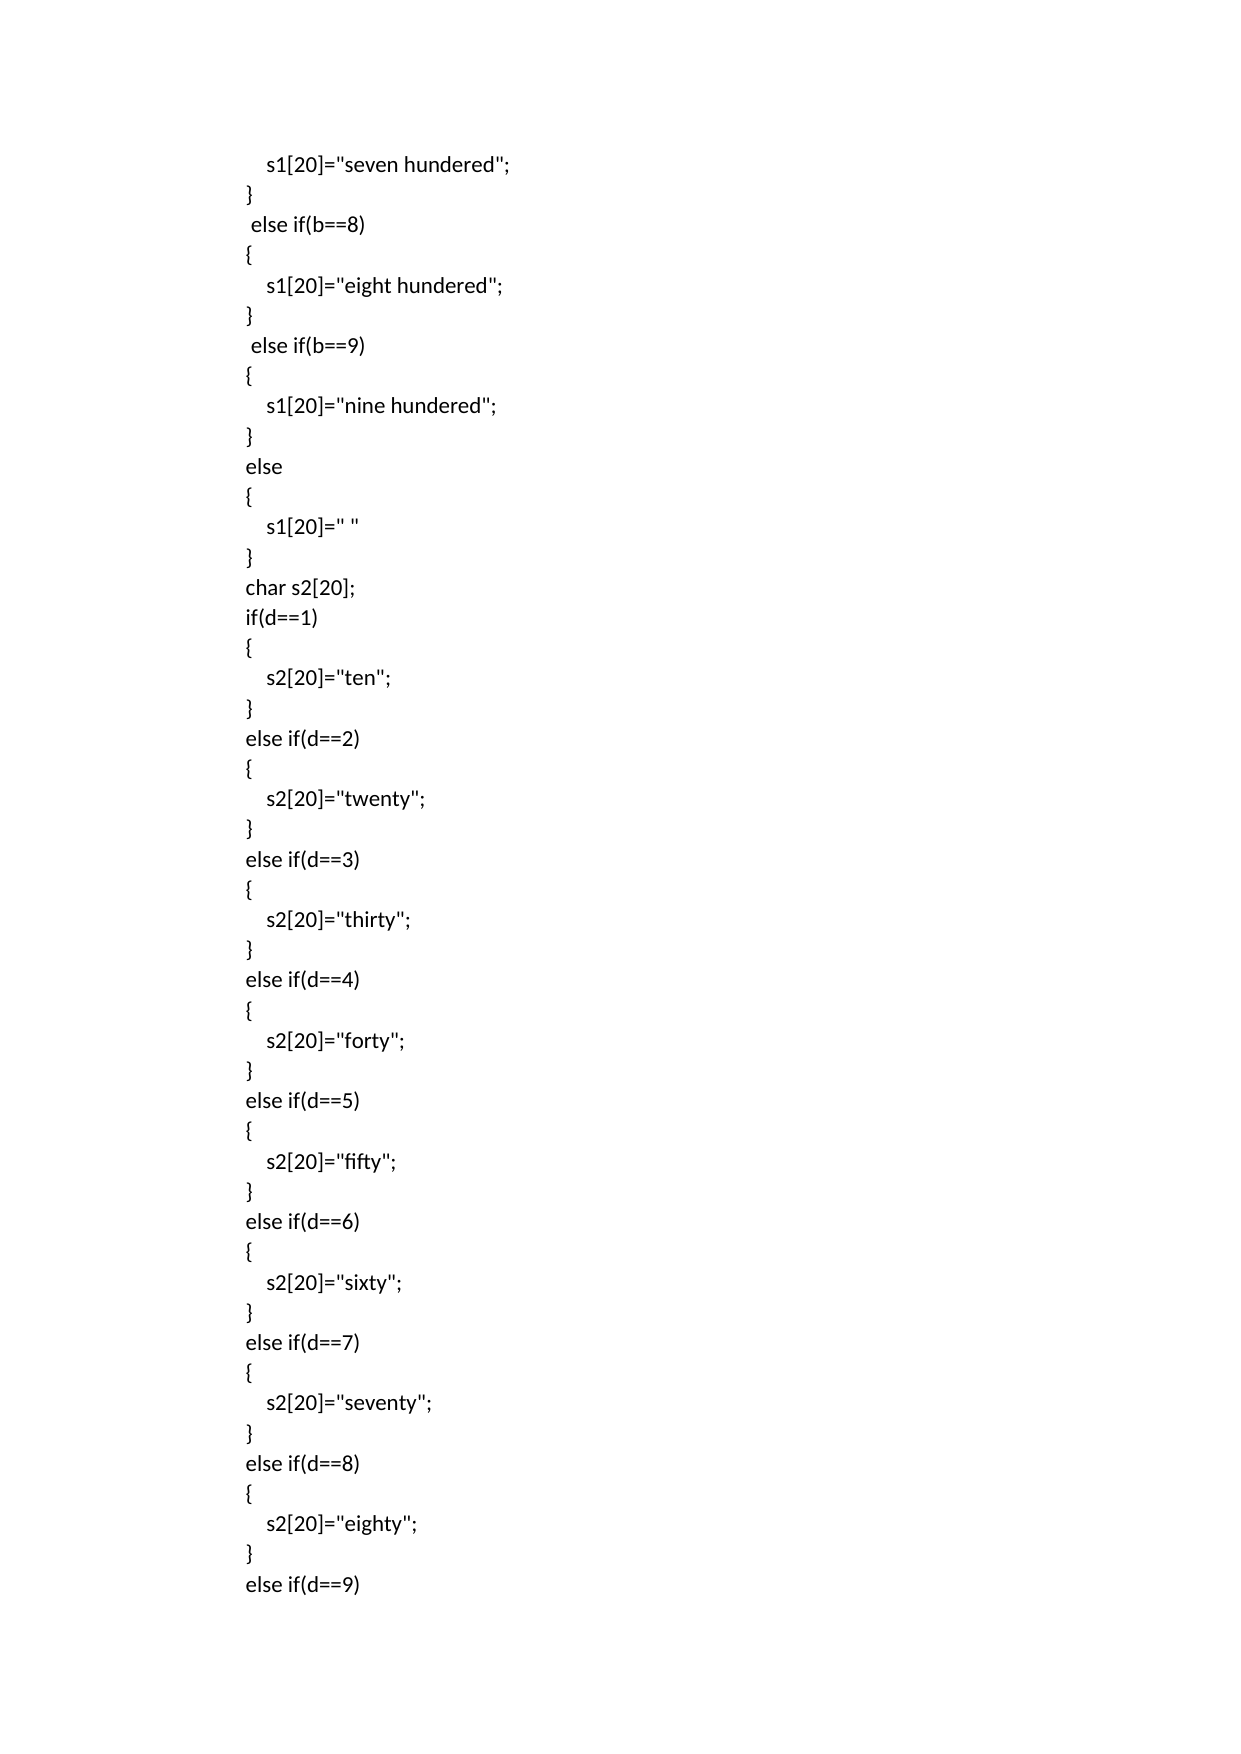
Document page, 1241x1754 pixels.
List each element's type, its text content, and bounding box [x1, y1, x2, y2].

list } [225, 694, 1090, 722]
list s2[20]="twenty"; [225, 784, 1090, 812]
list { [225, 875, 1090, 903]
list { [225, 1479, 1090, 1507]
list { [225, 754, 1090, 782]
list } [225, 814, 1090, 843]
list else if(d==9) [225, 1570, 1090, 1598]
list { [225, 996, 1090, 1024]
list s2[20]="ten"; [225, 663, 1090, 692]
list else if(b==9) [225, 331, 1090, 359]
list } [225, 1419, 1090, 1447]
list s2[20]="forty"; [225, 1026, 1090, 1054]
list } [225, 935, 1090, 963]
list { [225, 241, 1090, 269]
list else if(d==3) [225, 845, 1090, 873]
list s2[20]="seventy"; [225, 1388, 1090, 1417]
list else if(d==7) [225, 1328, 1090, 1356]
list else if(d==8) [225, 1449, 1090, 1477]
list { [225, 1237, 1090, 1266]
list s1[20]=" " [225, 512, 1090, 541]
list s2[20]="thirty"; [225, 905, 1090, 933]
list { [225, 633, 1090, 661]
list s1[20]="eight hundered"; [225, 271, 1090, 299]
list } [225, 1177, 1090, 1205]
list } [225, 301, 1090, 329]
list s2[20]="fifty"; [225, 1147, 1090, 1175]
list else if(d==6) [225, 1207, 1090, 1235]
list } [225, 1298, 1090, 1326]
list else if(d==4) [225, 966, 1090, 994]
list if(d==1) [225, 603, 1090, 631]
list } [225, 543, 1090, 571]
list { [225, 482, 1090, 510]
list } [225, 180, 1090, 208]
list s1[20]="seven hundered"; [225, 150, 1090, 178]
list s2[20]="sixty"; [225, 1268, 1090, 1296]
list { [225, 1117, 1090, 1145]
list else [225, 452, 1090, 480]
list char s2[20]; [225, 573, 1090, 601]
list else if(b==8) [225, 210, 1090, 238]
list else if(d==2) [225, 724, 1090, 752]
list { [225, 1358, 1090, 1386]
list s2[20]="eighty"; [225, 1509, 1090, 1537]
list s1[20]="nine hundered"; [225, 392, 1090, 420]
list } [225, 1056, 1090, 1084]
list } [225, 422, 1090, 450]
list { [225, 361, 1090, 389]
list else if(d==5) [225, 1086, 1090, 1114]
list } [225, 1539, 1090, 1568]
